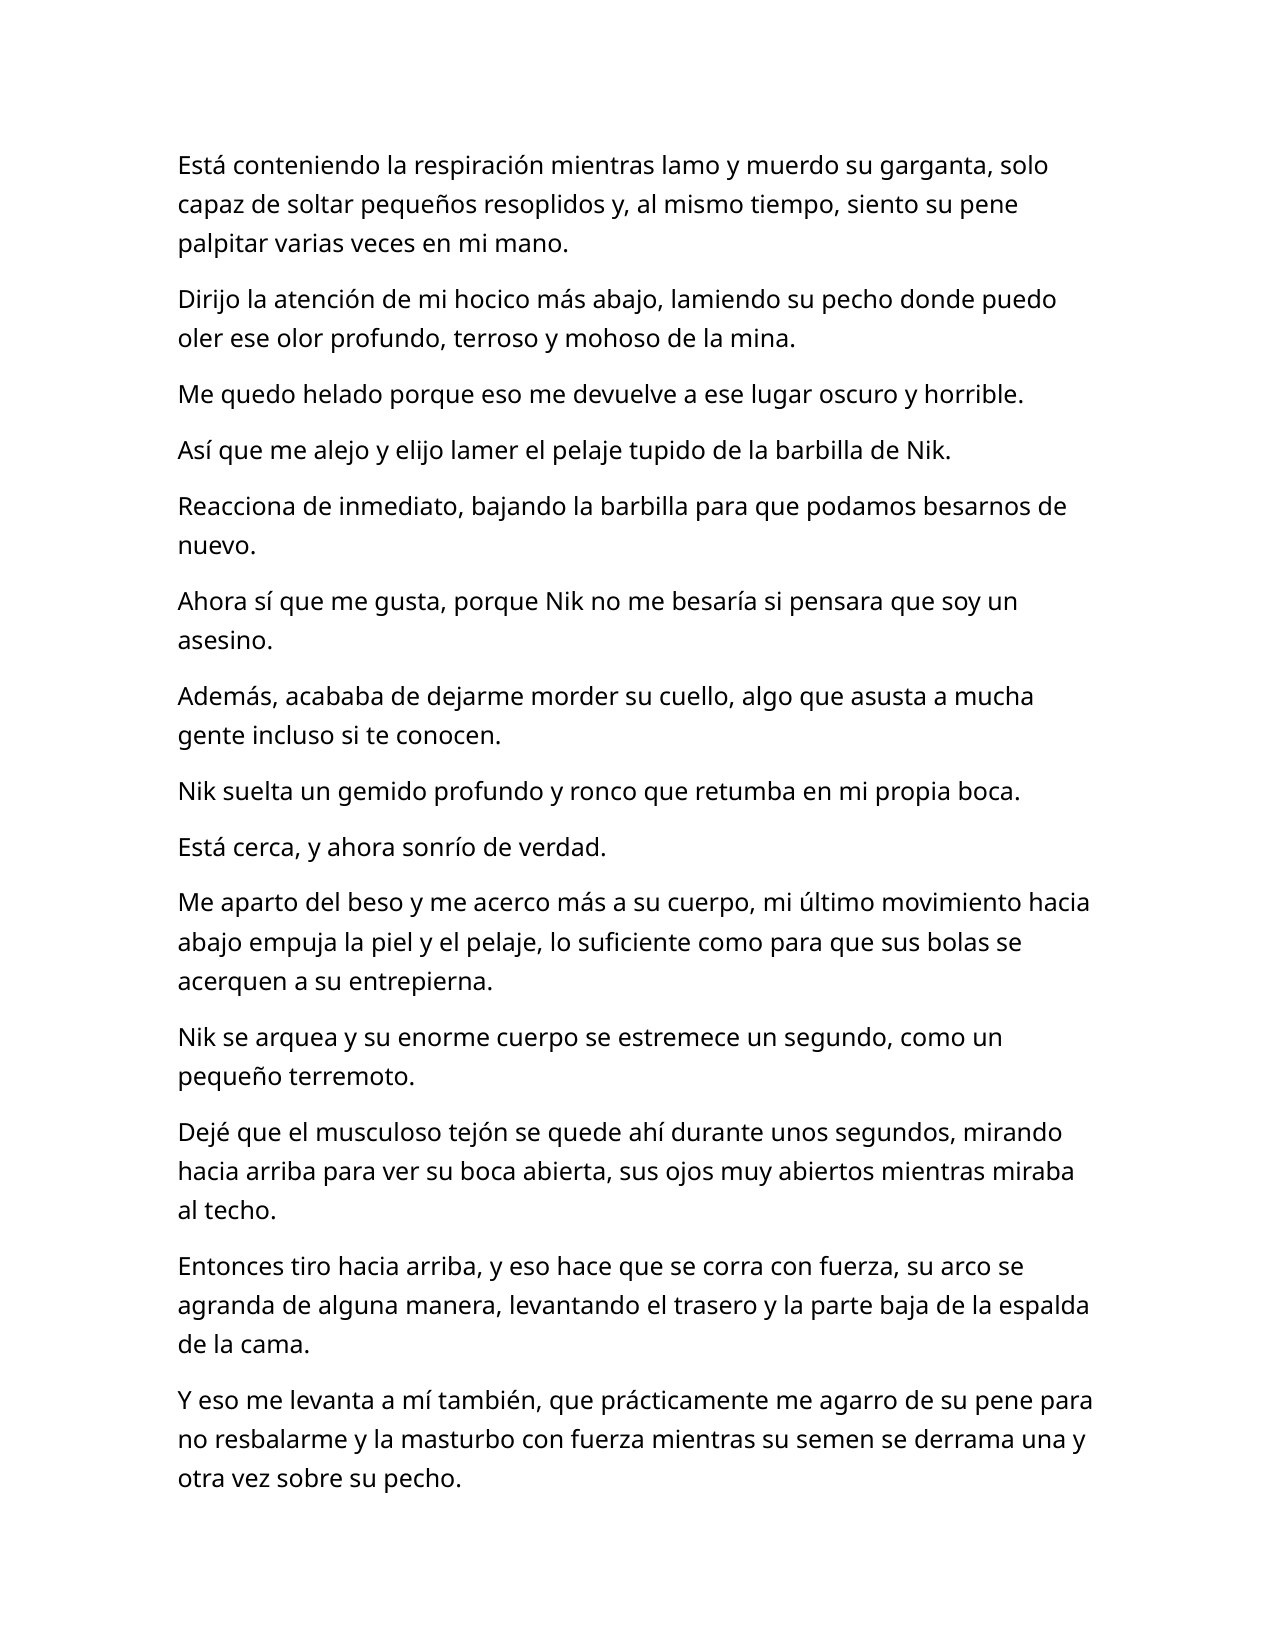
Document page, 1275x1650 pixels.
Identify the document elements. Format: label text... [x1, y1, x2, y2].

text Ahora sí que me gusta, porque Nik no me besaría si pensara que soy un asesino. [177, 583, 1098, 657]
text Dejé que el musculoso tejón se quede ahí durante unos segundos, mirando hacia arriba para ver su boca abierta, sus ojos muy abiertos mientras miraba al techo. [177, 1114, 1098, 1227]
text Está cerca, y ahora sonrío de verdad. [177, 829, 1098, 863]
text Está conteniendo la respiración mientras lamo y muerdo su garganta, solo capaz de soltar pequeños resoplidos y, al mismo tiempo, siento su pene palpitar varias veces en mi mano. [177, 148, 1098, 260]
text Me aparto del beso y me acerco más a su cuerpo, mi último movimiento hacia abajo empuja la piel y el pelaje, lo suficiente como para que sus bolas se acerquen a su entrepierna. [177, 885, 1098, 997]
text Nik suelta un gemido profundo y ronco que retumba en mi propia boca. [177, 773, 1098, 807]
text Nik se arquea y su enorme cuerpo se estremece un segundo, como un pequeño terremoto. [177, 1019, 1098, 1092]
text Me quedo helado porque eso me devuelve a ese lugar oscuro y horrible. [177, 377, 1098, 411]
text Reacciona de inmediato, bajando la barbilla para que podamos besarnos de nuevo. [177, 488, 1098, 562]
text Además, acababa de dejarme morder su cuello, algo que asusta a mucha gente incluso si te conocen. [177, 678, 1098, 752]
text Así que me alejo y elijo lamer el pelaje tupido de la barbilla de Nik. [177, 433, 1098, 467]
text Dirijo la atención de mi hocico más abajo, lamiendo su pecho donde puedo oler ese olor profundo, terroso y mohoso de la mina. [177, 282, 1098, 355]
